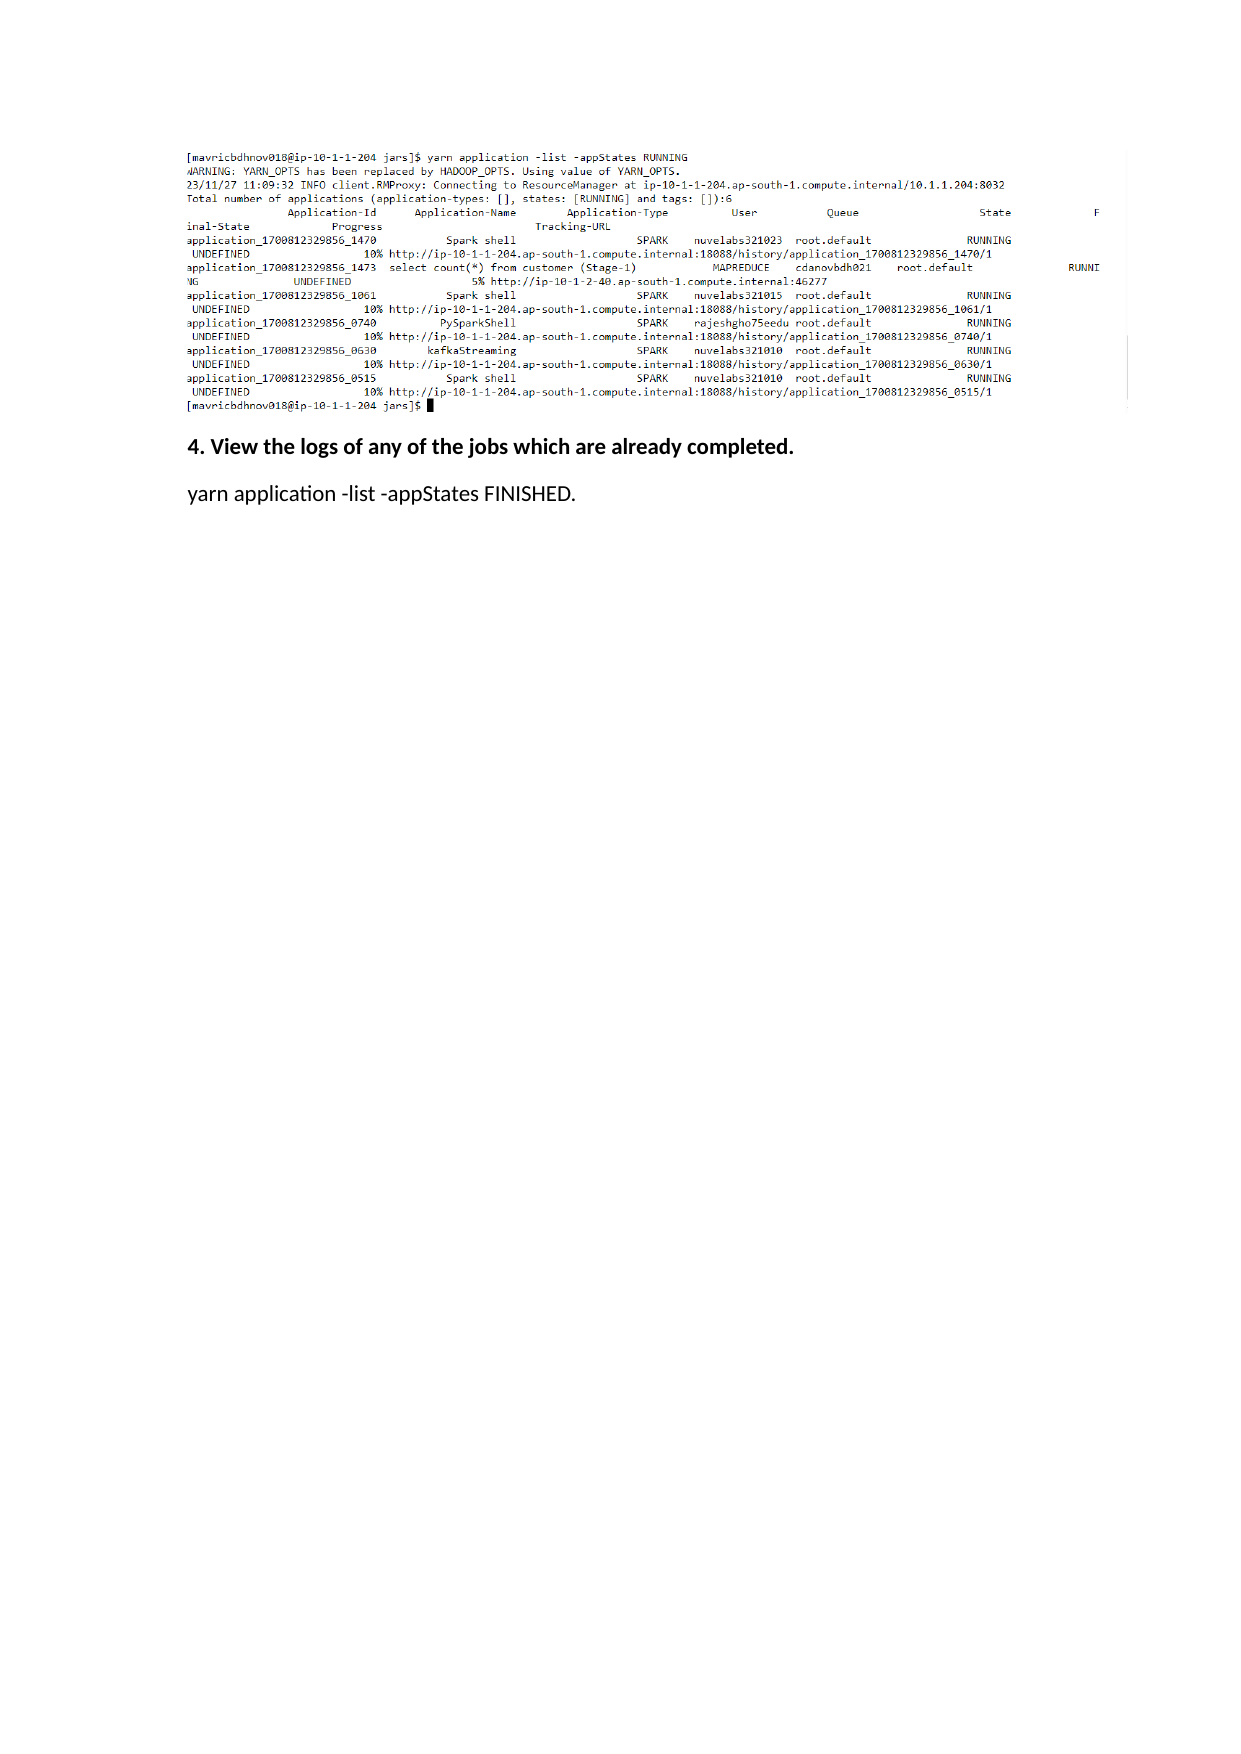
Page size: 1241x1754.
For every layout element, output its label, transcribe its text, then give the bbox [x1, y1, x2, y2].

text 4. View the logs of any of the jobs which are already completed. [187, 432, 1090, 460]
text yarn application -list -appStates FINISHED. [187, 479, 1090, 507]
picture [187, 150, 1128, 414]
